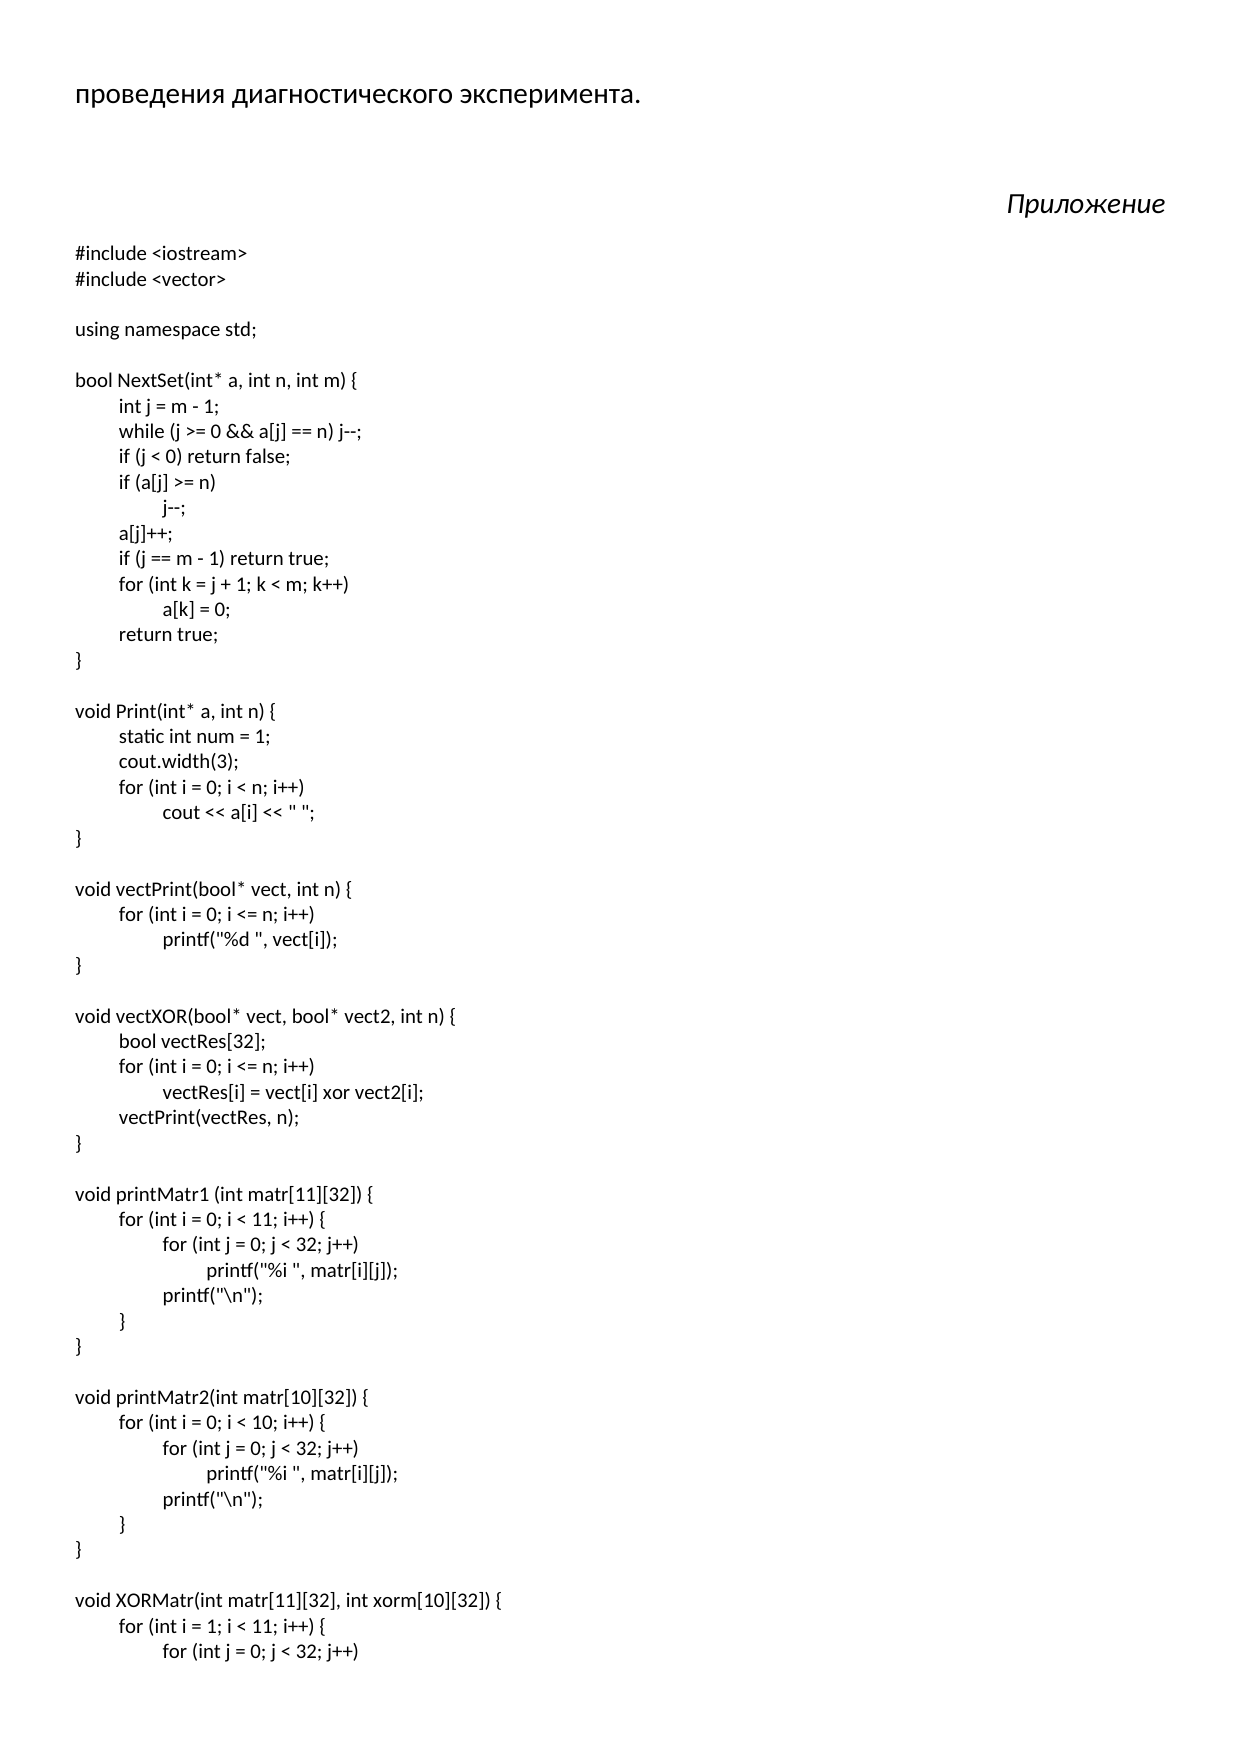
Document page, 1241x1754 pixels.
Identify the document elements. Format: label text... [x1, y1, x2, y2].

list void printMatr2(int matr[10][32]) { [75, 1384, 1165, 1409]
list static int num = 1; [75, 723, 1165, 749]
list for (int i = 0; i <= n; i++) [75, 901, 1165, 927]
list void vectPrint(bool* vect, int n) { [75, 876, 1165, 901]
list } [75, 1511, 1165, 1537]
list bool vectRes[32]; [75, 1028, 1165, 1054]
list for (int i = 0; i < 10; i++) { [75, 1409, 1165, 1435]
list } [75, 1537, 1165, 1562]
list #include <iostream> [75, 240, 1165, 266]
list } [75, 1333, 1165, 1359]
list while (j >= 0 && a[j] == n) j--; [75, 418, 1165, 444]
list int j = m - 1; [75, 393, 1165, 418]
list for (int j = 0; j < 32; j++) [75, 1232, 1165, 1257]
list void XORMatr(int matr[11][32], int xorm[10][32]) { [75, 1587, 1165, 1613]
list printf("\n"); [75, 1282, 1165, 1308]
list for (int k = j + 1; k < m; k++) [75, 571, 1165, 596]
list #include <vector> [75, 266, 1165, 291]
list a[k] = 0; [75, 596, 1165, 622]
list a[j]++; [75, 520, 1165, 545]
list for (int j = 0; j < 32; j++) [75, 1435, 1165, 1460]
list if (j < 0) return false; [75, 444, 1165, 469]
list } [75, 952, 1165, 977]
list void printMatr1 (int matr[11][32]) { [75, 1181, 1165, 1206]
list printf("\n"); [75, 1486, 1165, 1511]
list for (int j = 0; j < 32; j++) [75, 1638, 1165, 1664]
list cout << a[i] << " "; [75, 799, 1165, 825]
list Приложение [75, 185, 1165, 221]
list vectPrint(vectRes, n); [75, 1104, 1165, 1130]
list for (int i = 0; i < 11; i++) { [75, 1206, 1165, 1232]
list for (int i = 1; i < 11; i++) { [75, 1613, 1165, 1638]
list } [75, 1308, 1165, 1333]
list if (j == m - 1) return true; [75, 545, 1165, 571]
list printf("%d ", vect[i]); [75, 927, 1165, 952]
list } [75, 825, 1165, 850]
list using namespace std; [75, 317, 1165, 342]
list printf("%i ", matr[i][j]); [75, 1257, 1165, 1282]
list void vectXOR(bool* vect, bool* vect2, int n) { [75, 1003, 1165, 1028]
list void Print(int* a, int n) { [75, 698, 1165, 723]
list if (a[j] >= n) [75, 469, 1165, 494]
list for (int i = 0; i <= n; i++) [75, 1054, 1165, 1079]
list j--; [75, 494, 1165, 520]
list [75, 75, 1165, 111]
list return true; [75, 622, 1165, 647]
list } [75, 647, 1165, 672]
list printf("%i ", matr[i][j]); [75, 1460, 1165, 1486]
list bool NextSet(int* a, int n, int m) { [75, 367, 1165, 393]
list } [75, 1130, 1165, 1155]
list for (int i = 0; i < n; i++) [75, 774, 1165, 799]
list cout.width(3); [75, 749, 1165, 774]
list vectRes[i] = vect[i] xor vect2[i]; [75, 1079, 1165, 1104]
